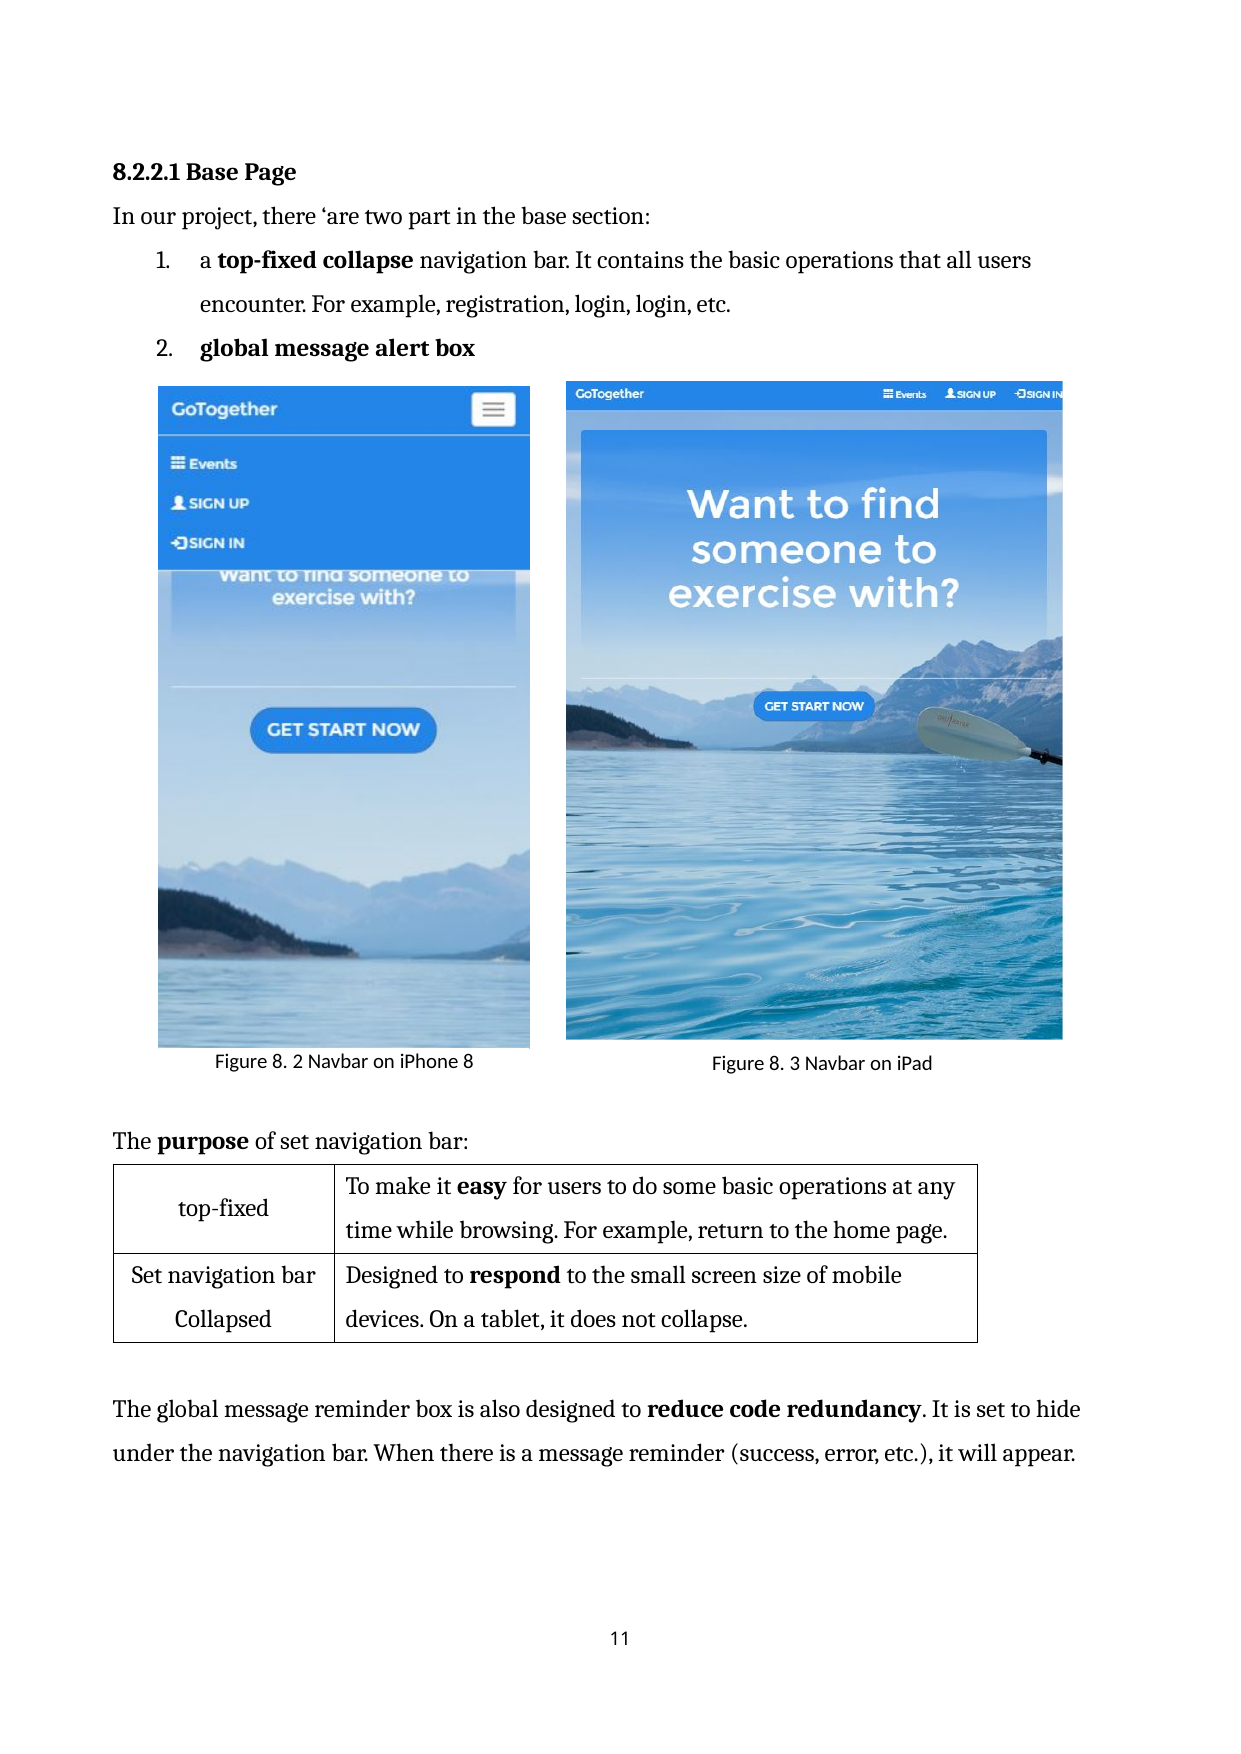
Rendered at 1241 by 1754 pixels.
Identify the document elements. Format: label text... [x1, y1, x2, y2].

text 8.2.2.1 Base Page [112, 150, 1128, 194]
picture [566, 381, 1063, 1040]
table_cell Designed to respond to the small screen size of mobile devices. On a tablet, it does not collapse. [335, 1254, 977, 1342]
table_cell Set navigation bar Collapsed [114, 1254, 334, 1342]
table_header To make it easy for users to do some basic operations at any time while browsing. For example, return to the home page. [335, 1165, 977, 1253]
text In our project, there ‘are two part in the base section: [112, 194, 1128, 238]
list global message alert box [156, 326, 1128, 370]
table_header top-fixed [114, 1165, 334, 1253]
text The global message reminder box is also designed to reduce code redundancy. It is set to hide under the navigation bar. When there is a message reminder (success, error, etc.), it will appear. [112, 1387, 1128, 1475]
picture [158, 386, 530, 1047]
list a top-fixed collapse navigation bar. It contains the basic operations that all users encounter. For example, registration, login, login, etc. [156, 238, 1128, 326]
